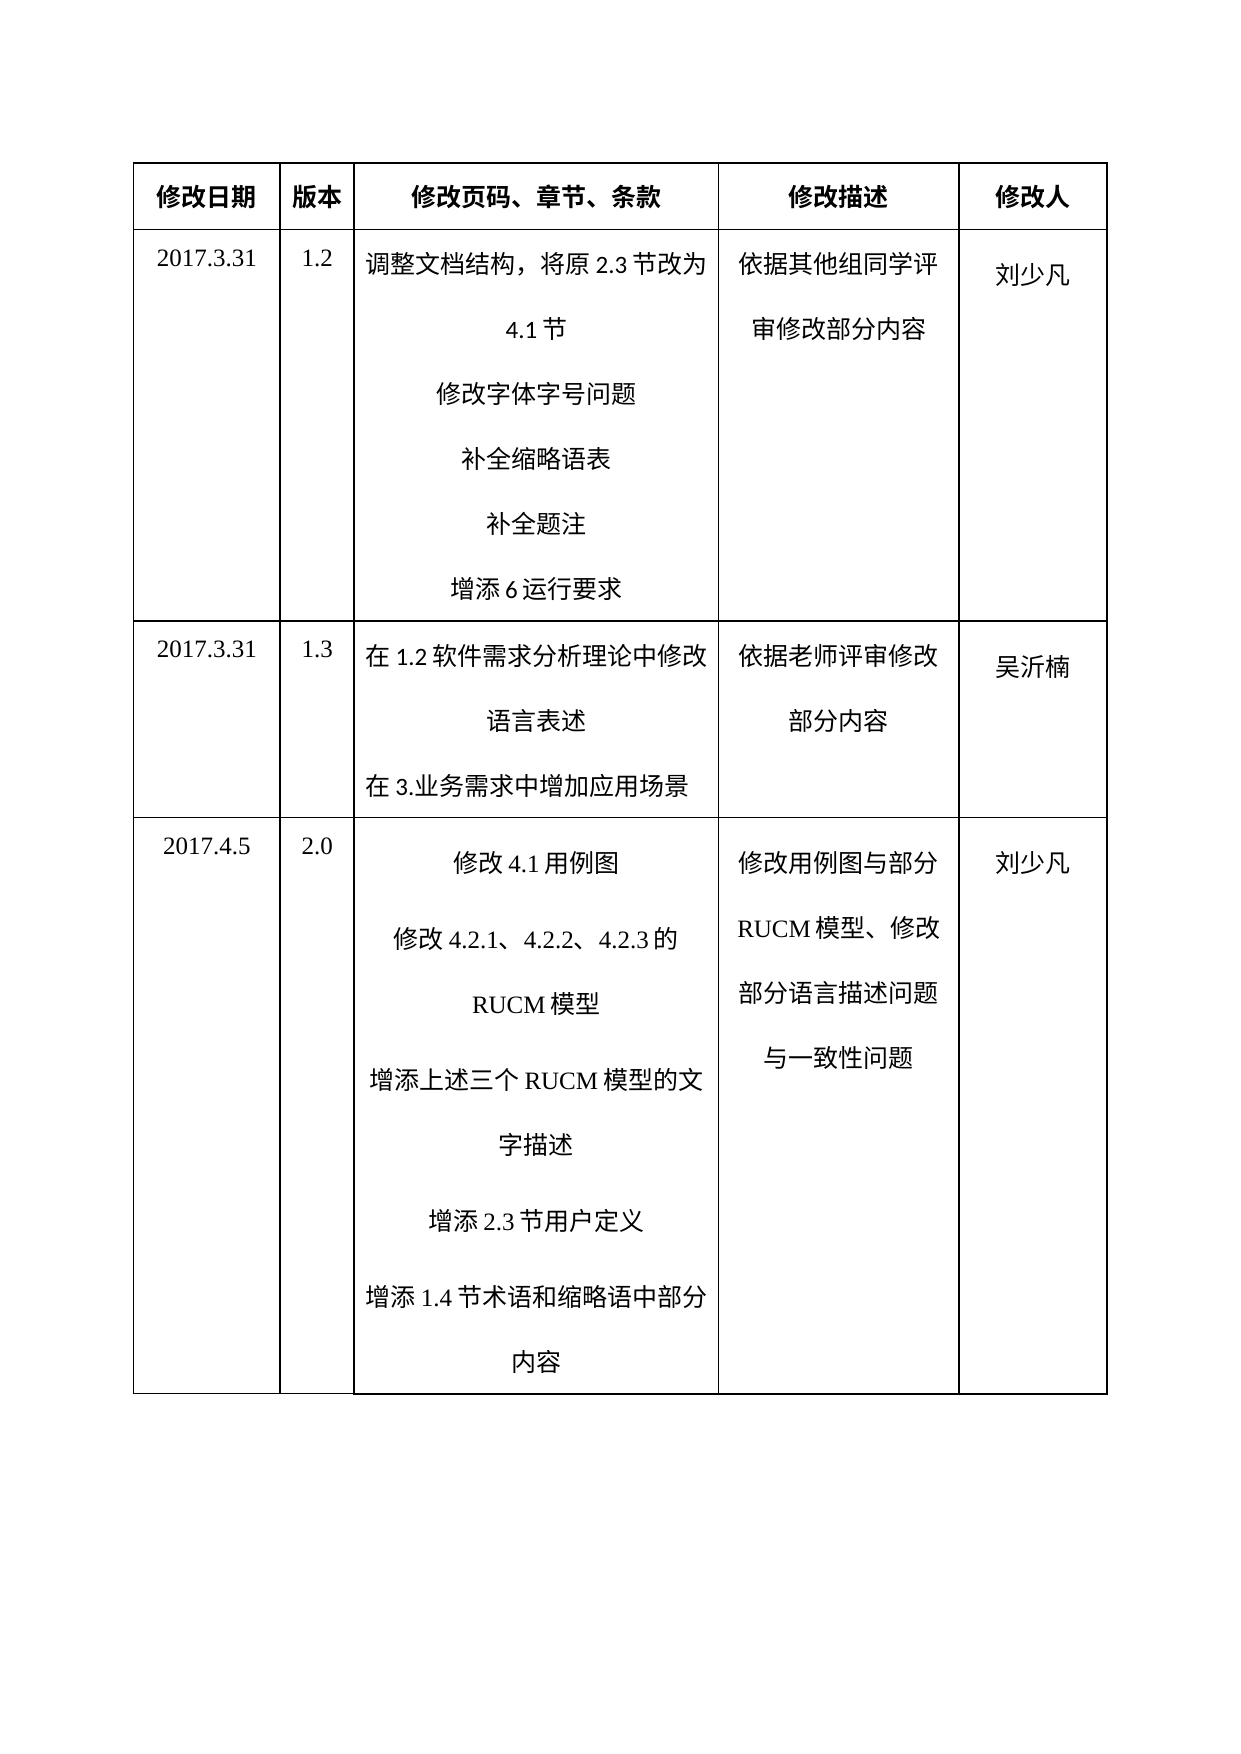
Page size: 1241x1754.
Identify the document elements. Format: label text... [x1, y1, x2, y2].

table_cell 2017.3.31 [134, 230, 279, 620]
table_cell 2017.4.5 [134, 818, 279, 1393]
table_cell 2.0 [281, 818, 353, 1393]
table_cell 在1.2软件需求分析理论中修改语言表述 在3.业务需求中增加应用场景 [355, 622, 718, 817]
table_header 修改页码、章节、条款 [355, 164, 718, 228]
table_header 修改描述 [719, 164, 958, 228]
table_cell 修改4.1用例图 修改4.2.1、4.2.2、4.2.3的RUCM模型 增添上述三个RUCM模型的文字描述 增添2.3节用户定义 增添1.4节术语和缩略语中部分内容 [355, 818, 718, 1393]
table_header 版本 [281, 164, 353, 228]
table_cell 1.2 [281, 230, 353, 620]
table_cell 调整文档结构，将原2.3节改为4.1节 修改字体字号问题 补全缩略语表 补全题注 增添6运行要求 [355, 230, 718, 620]
table_header 修改人 [960, 164, 1106, 228]
table_header 修改日期 [134, 164, 279, 228]
table_cell 刘少凡 [960, 818, 1106, 1393]
table_cell 2017.3.31 [134, 622, 279, 817]
table_cell 依据老师评审修改部分内容 [719, 622, 958, 817]
table_cell 依据其他组同学评审修改部分内容 [719, 230, 958, 620]
table_cell 1.3 [281, 622, 353, 817]
table_cell 修改用例图与部分RUCM模型、修改部分语言描述问题与一致性问题 [719, 818, 958, 1393]
table_cell 刘少凡 [960, 230, 1106, 620]
table_cell 吴沂楠 [960, 622, 1106, 817]
